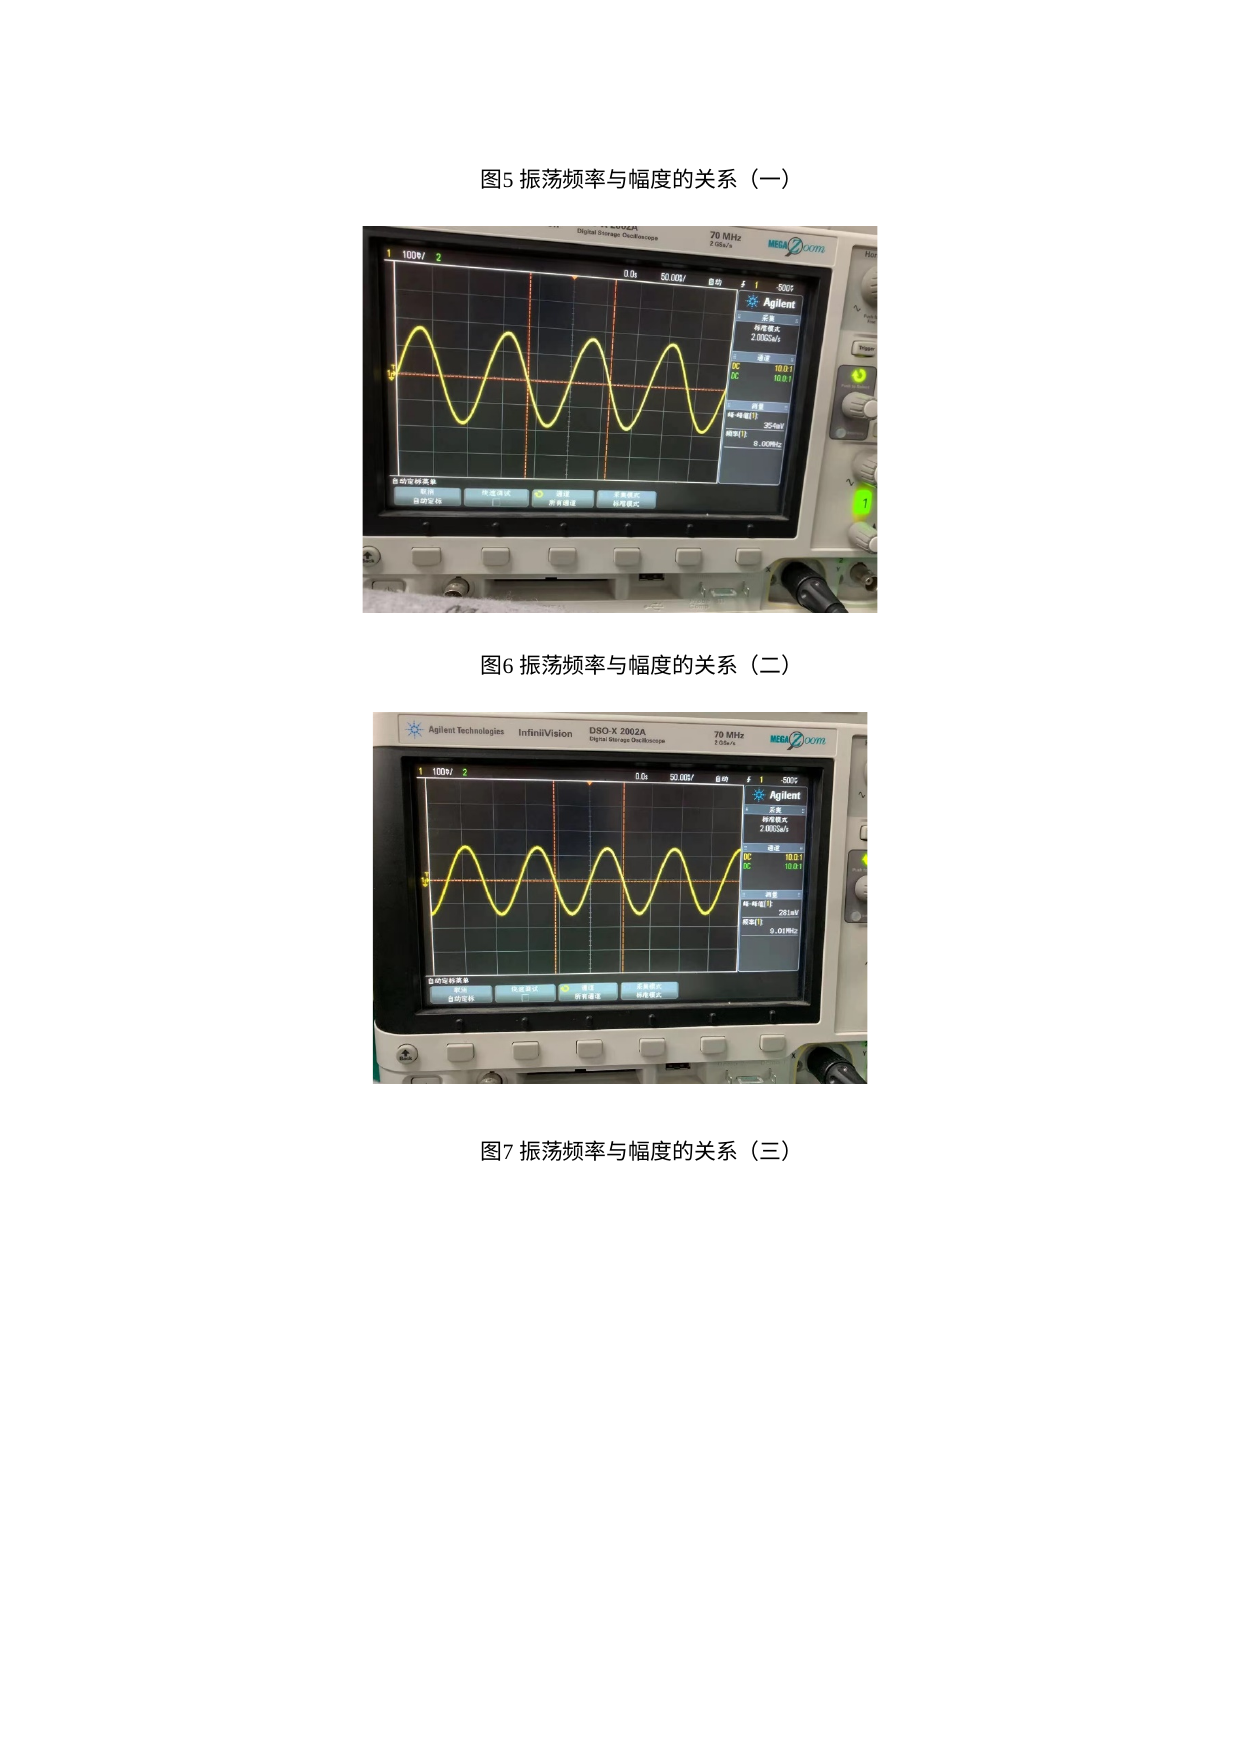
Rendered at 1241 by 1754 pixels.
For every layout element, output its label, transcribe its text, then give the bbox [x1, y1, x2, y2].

text 振荡频率与幅度的关系（三） [231, 1133, 1053, 1166]
text 振荡频率与幅度的关系（一） [231, 162, 1053, 194]
picture [362, 226, 878, 613]
text 振荡频率与幅度的关系（二） [231, 648, 1053, 680]
picture [372, 712, 868, 1084]
